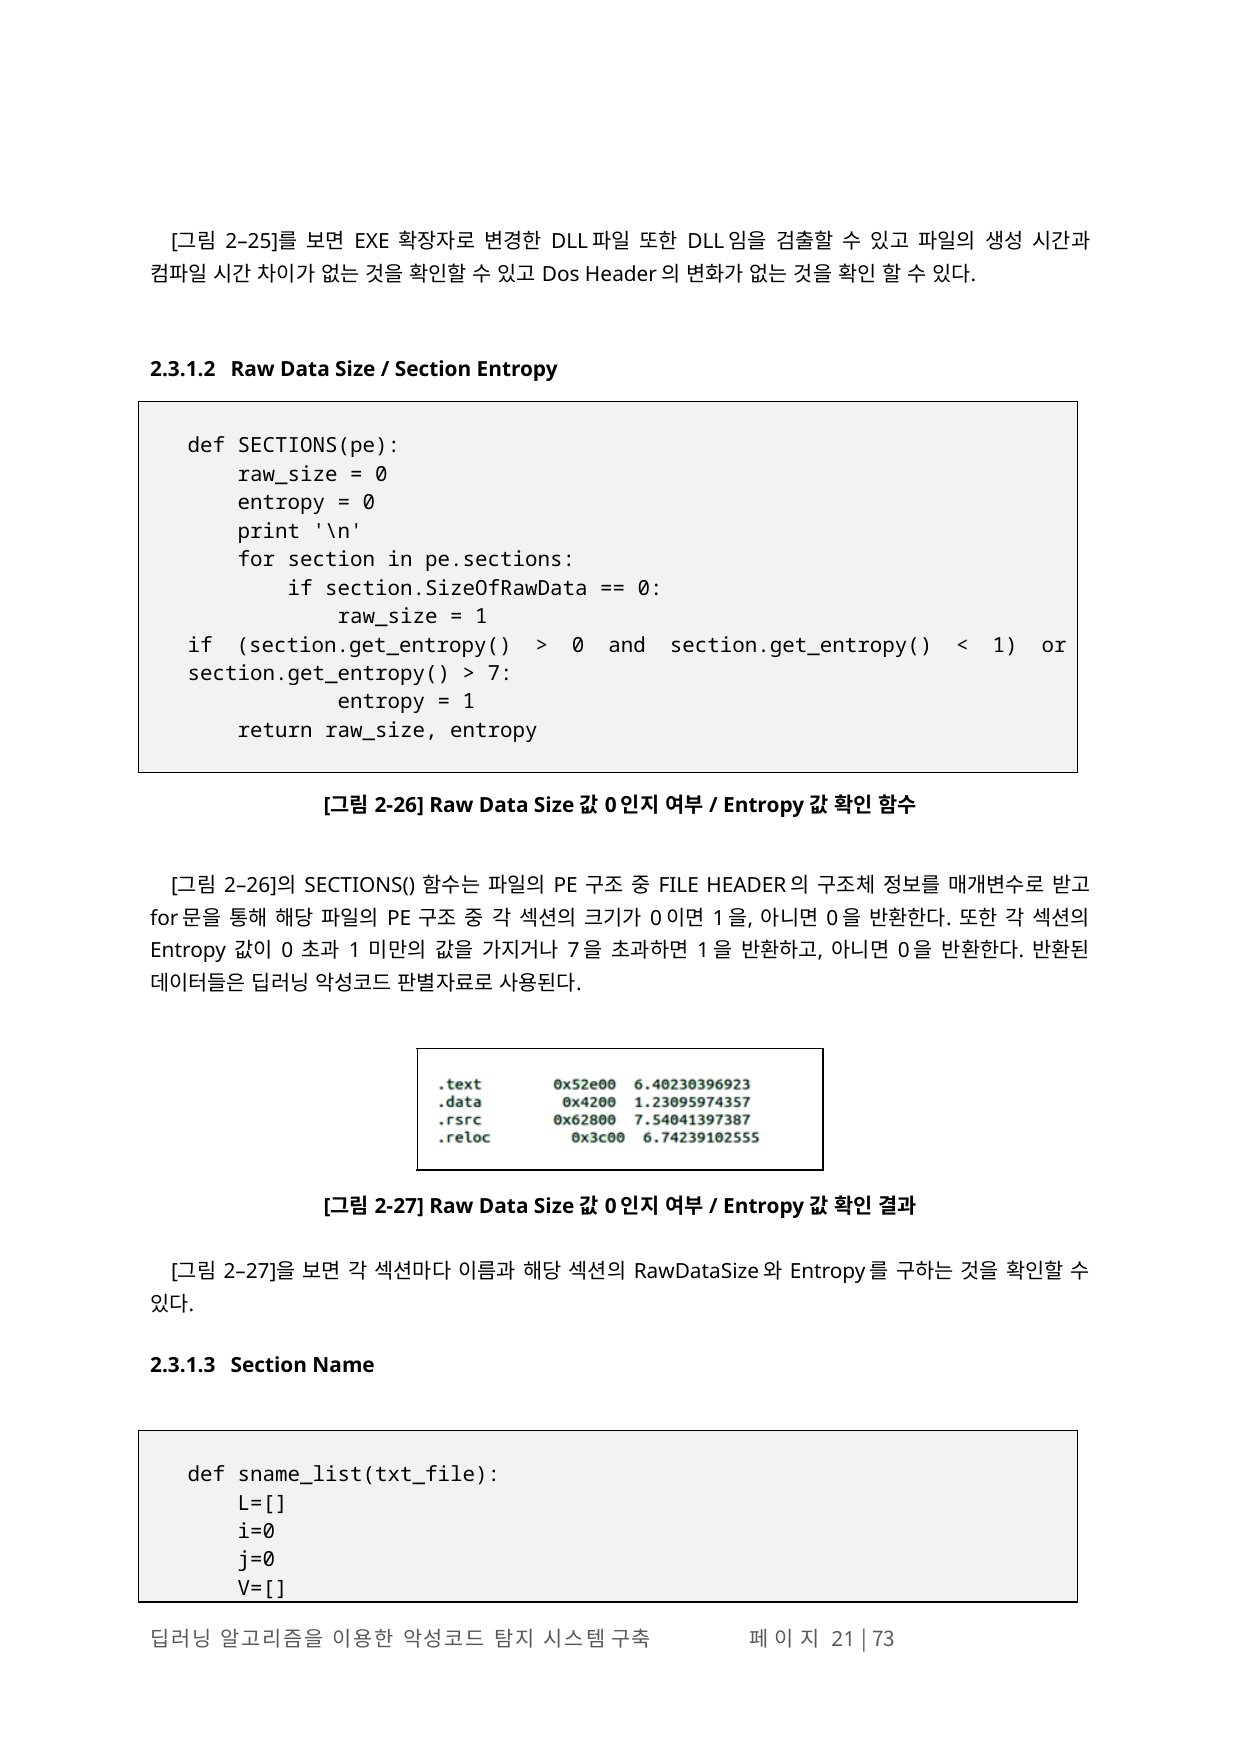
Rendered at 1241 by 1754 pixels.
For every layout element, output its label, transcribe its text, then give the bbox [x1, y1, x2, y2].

text [그림 2-27] Raw Data Size 값 0인지 여부 / Entropy 값 확인 결과 [150, 1190, 1090, 1220]
picture [418, 1049, 822, 1169]
text [그림 2-26] Raw Data Size 값 0인지 여부 / Entropy 값 확인 함수 [150, 788, 1090, 818]
text [그림 2–27]을 보면 각 섹션마다 이름과 해당 섹션의 RawDataSize와 Entropy를 구하는 것을 확인할 수 있다. [150, 1254, 1090, 1317]
list Raw Data Size / Section Entropy [150, 354, 1090, 382]
text [그림 2–26]의 SECTIONS() 함수는 파일의 PE 구조 중 FILE HEADER의 구조체 정보를 매개변수로 받고 for문을 통해 해당 파일의 PE 구조 중 각 섹션의 크기가 0이면 1을, 아니면 0을 반환한다. 또한 각 섹션의 Entropy 값이 0 초과 1 미만의 값을 가지거나 7을 초과하면 1을 반환하고, 아니면 0을 반환한다. 반환된 데이터들은 딥러닝 악성코드 판별자료로 사용된다. [150, 868, 1090, 997]
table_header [139, 1431, 1077, 1601]
list Section Name [150, 1351, 1090, 1379]
text [그림 2–25]를 보면 EXE 확장자로 변경한 DLL파일 또한 DLL임을 검출할 수 있고 파일의 생성 시간과 컴파일 시간 차이가 없는 것을 확인할 수 있고 Dos Header의 변화가 없는 것을 확인 할 수 있다. [150, 224, 1090, 287]
table_header def SECTIONS(pe): raw_size = 0 entropy = 0 print '\n' for section in pe.sections: if section.SizeOfRawData == 0: raw_size = 1 if (section.get_entropy() > 0 and section.get_entropy() < 1) or section.get_entropy() > 7: entropy = 1 return raw_size, entropy [139, 402, 1077, 772]
